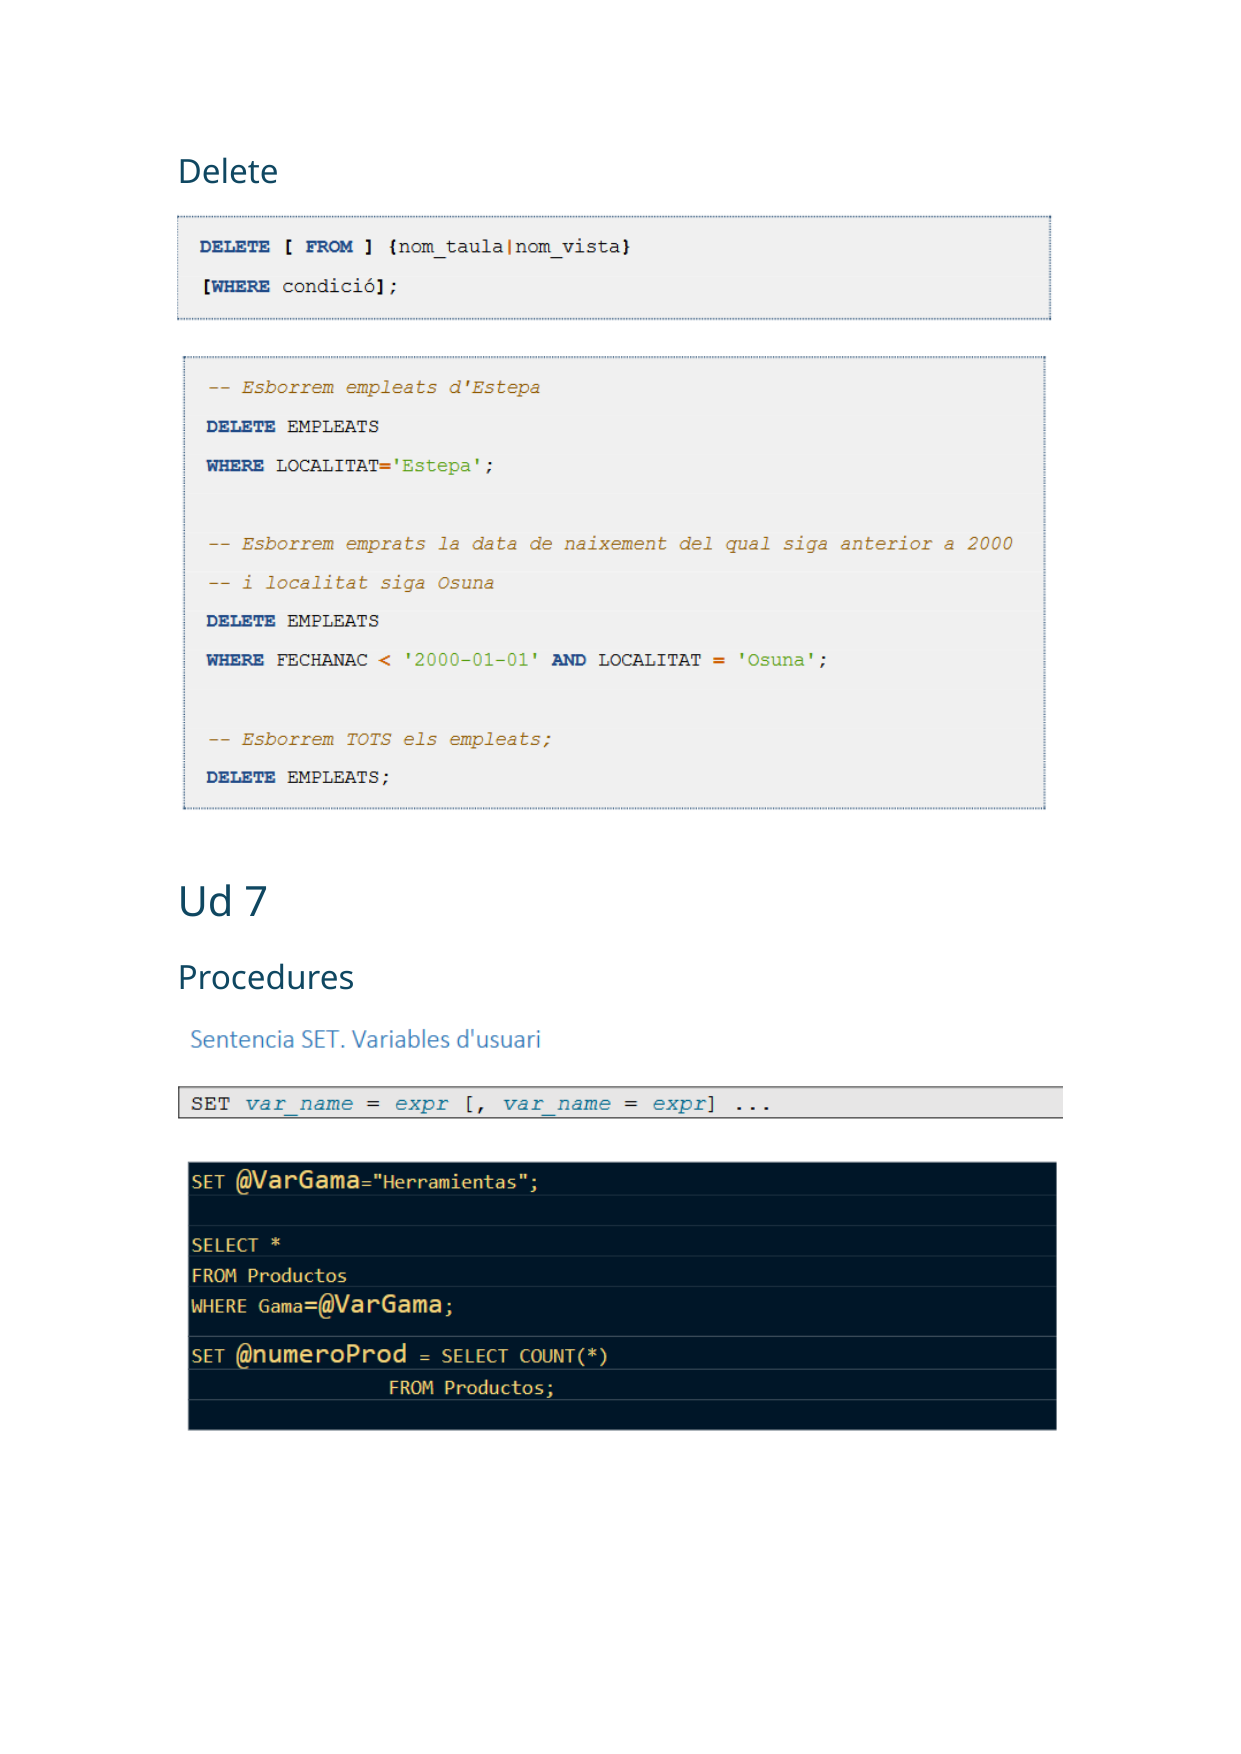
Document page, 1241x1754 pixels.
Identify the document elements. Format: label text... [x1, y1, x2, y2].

subtitle Delete [177, 148, 1063, 193]
picture [177, 1152, 1063, 1443]
picture [177, 346, 1063, 829]
picture [177, 208, 1063, 325]
picture [177, 1013, 1063, 1131]
subtitle Ud 7 [177, 872, 1063, 928]
subtitle Procedures [177, 953, 1063, 999]
